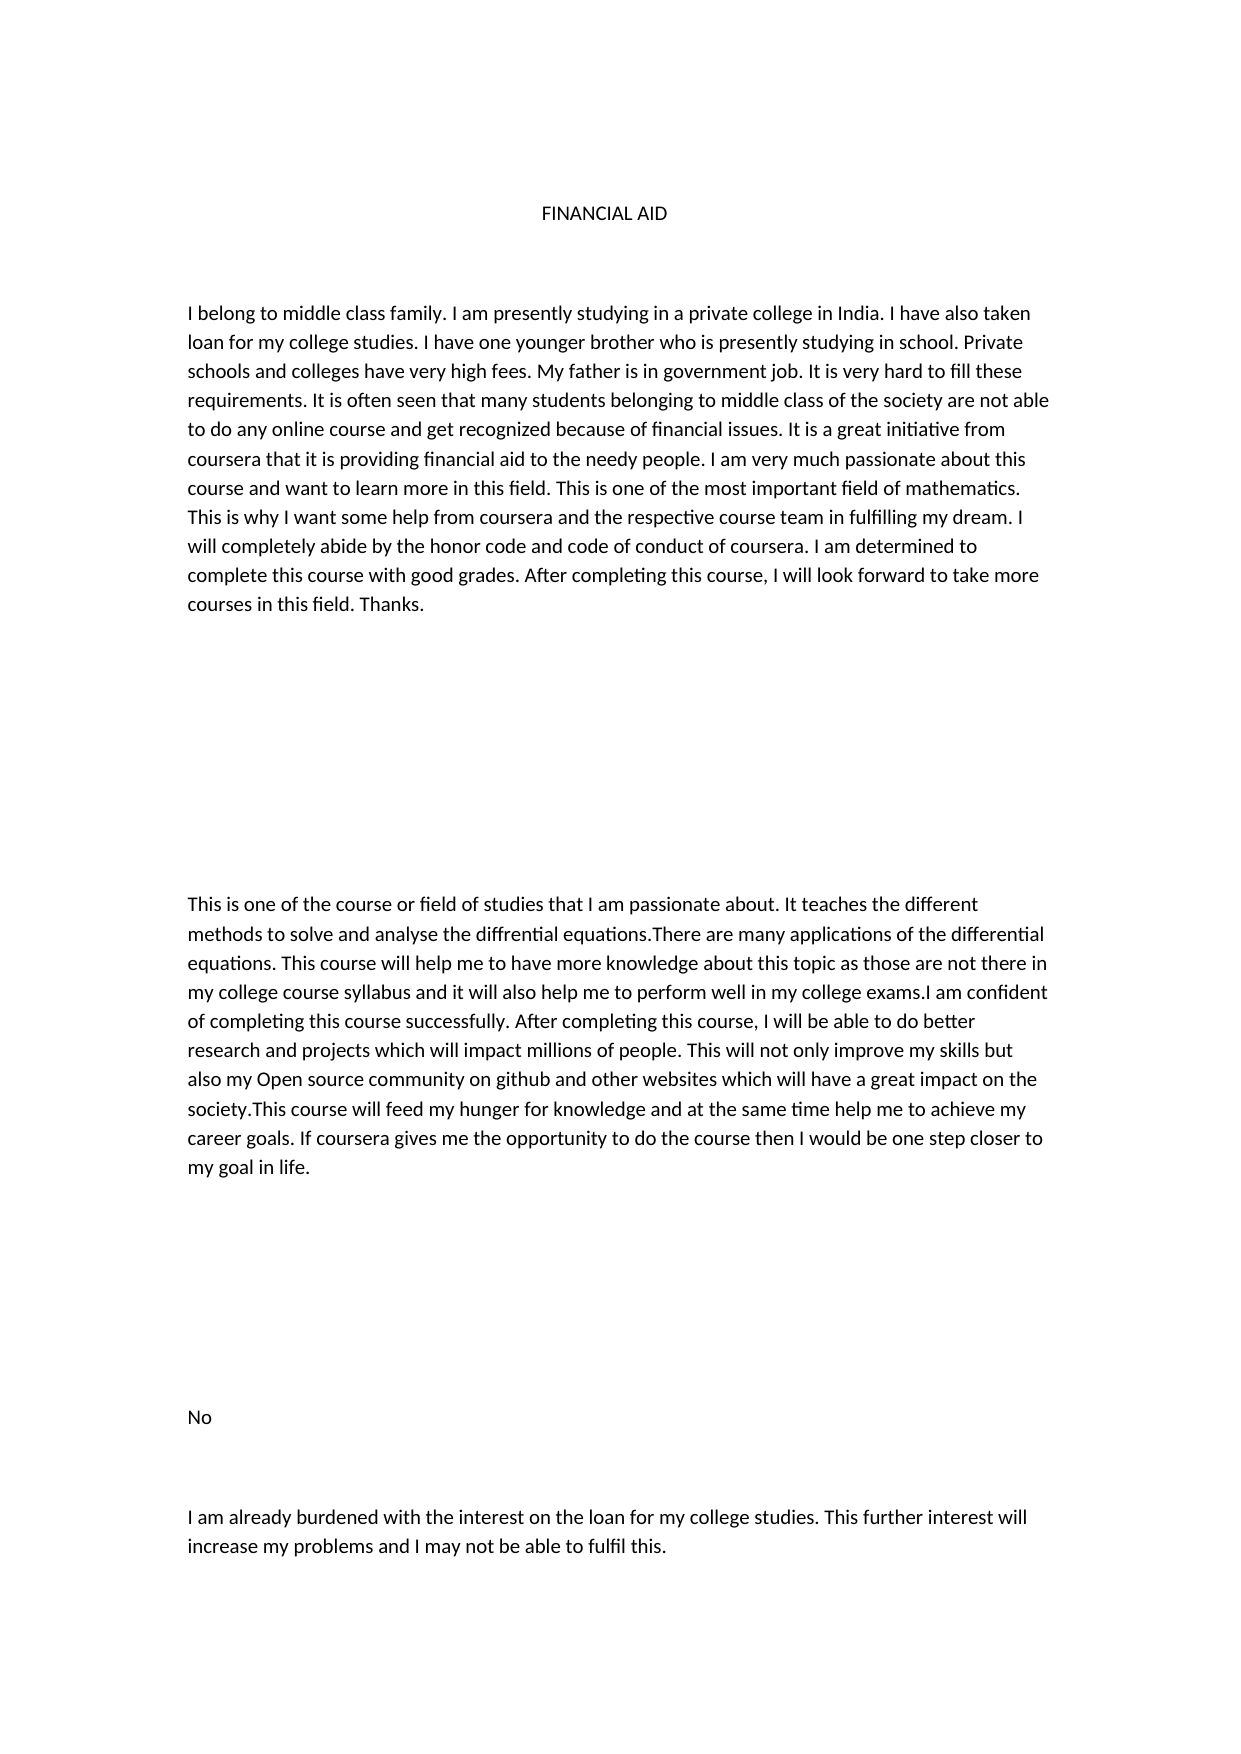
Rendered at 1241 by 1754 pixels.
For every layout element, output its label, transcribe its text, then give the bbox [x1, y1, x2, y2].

text No [187, 1404, 1053, 1429]
text This is one of the course or field of studies that I am passionate about. It teaches the different methods to solve and analyse the diffrential equations.There are many applications of the differential equations. This course will help me to have more knowledge about this topic as those are not there in my college course syllabus and it will also help me to perform well in my college exams.I am confident of completing this course successfully. After completing this course, I will be able to do better research and projects which will impact millions of people. This will not only improve my skills but also my Open source community on github and other websites which will have a great impact on the society.This course will feed my hunger for knowledge and at the same time help me to achieve my career goals. If coursera gives me the opportunity to do the course then I would be one step closer to my goal in life. [187, 892, 1053, 1179]
text I belong to middle class family. I am presently studying in a private college in India. I have also taken loan for my college studies. I have one younger brother who is presently studying in school. Private schools and colleges have very high fees. My father is in government job. It is very hard to fill these requirements. It is often seen that many students belonging to middle class of the society are not able to do any online course and get recognized because of financial issues. It is a great initiative from coursera that it is providing financial aid to the needy people. I am very much passionate about this course and want to learn more in this field. This is one of the most important field of mathematics. This is why I want some help from coursera and the respective course team in fulfilling my dream. I will completely abide by the honor code and code of conduct of coursera. I am determined to complete this course with good grades. After completing this course, I will look forward to take more courses in this field. Thanks. [187, 300, 1053, 617]
text FINANCIAL AID [187, 200, 1053, 225]
text I am already burdened with the interest on the loan for my college studies. This further interest will increase my problems and I may not be able to fulfil this. [187, 1504, 1053, 1559]
